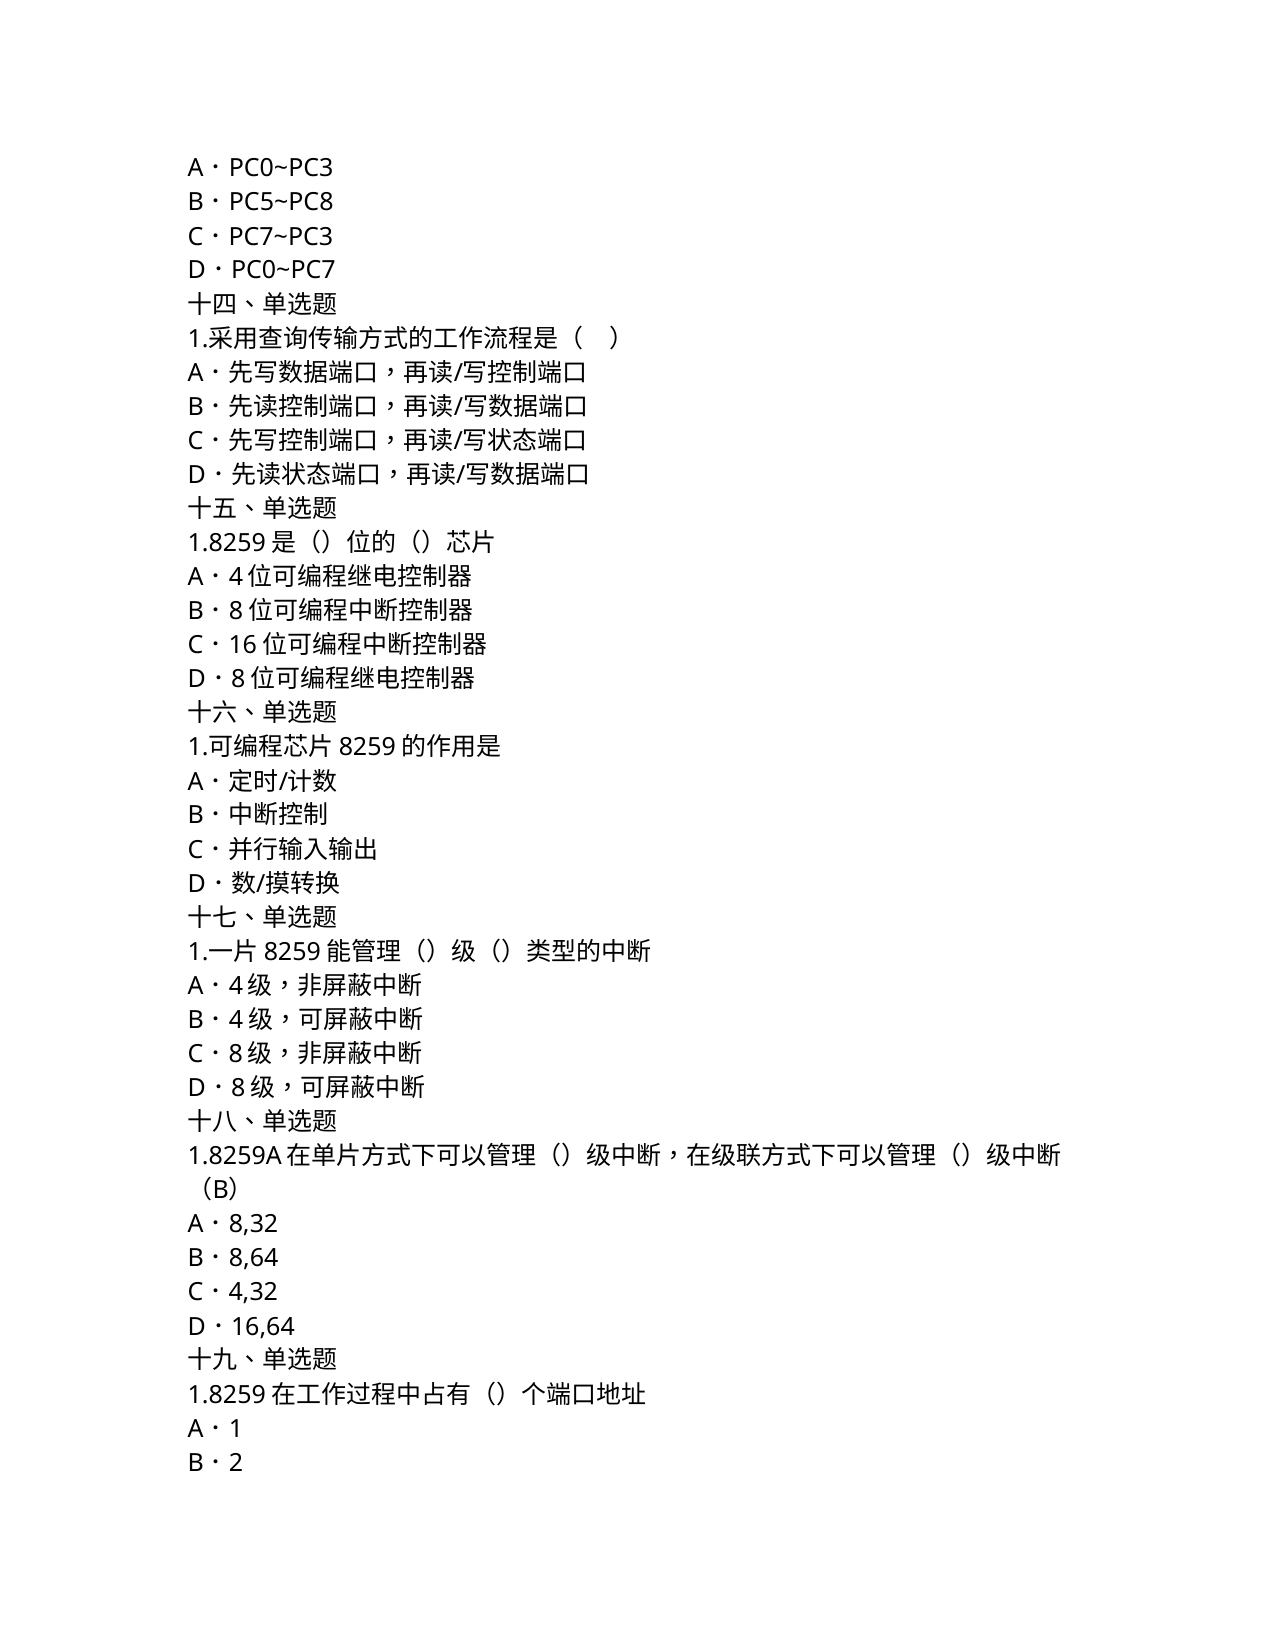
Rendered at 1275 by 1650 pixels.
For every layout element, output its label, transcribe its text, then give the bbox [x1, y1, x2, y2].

text A．1 [187, 1410, 1087, 1444]
text D．8级，可屏蔽中断 [187, 1070, 1087, 1104]
text D．数/摸转换 [187, 865, 1087, 899]
text D．8位可编程继电控制器 [187, 661, 1087, 695]
text 1.一片8259能管理（）级（）类型的中断 [187, 933, 1087, 967]
text 1.8259是（）位的（）芯片 [187, 525, 1087, 559]
text C．4,32 [187, 1274, 1087, 1308]
text B．中断控制 [187, 797, 1087, 831]
text C．8级，非屏蔽中断 [187, 1036, 1087, 1070]
text C．先写控制端口，再读/写状态端口 [187, 422, 1087, 457]
text A．先写数据端口，再读/写控制端口 [187, 354, 1087, 388]
text A．4位可编程继电控制器 [187, 559, 1087, 593]
text A．PC0~PC3 [187, 150, 1087, 184]
text C．并行输入输出 [187, 831, 1087, 865]
text D．先读状态端口，再读/写数据端口 [187, 457, 1087, 491]
text 十五、单选题 [187, 491, 1087, 525]
text B．2 [187, 1444, 1087, 1478]
text 1.8259在工作过程中占有（）个端口地址 [187, 1376, 1087, 1410]
text D．PC0~PC7 [187, 252, 1087, 286]
text 十六、单选题 [187, 695, 1087, 729]
text 1.采用查询传输方式的工作流程是（ ） [187, 320, 1087, 354]
text 十九、单选题 [187, 1342, 1087, 1376]
text D．16,64 [187, 1308, 1087, 1342]
text 1.可编程芯片8259的作用是 [187, 729, 1087, 763]
text 十八、单选题 [187, 1104, 1087, 1138]
text B．4级，可屏蔽中断 [187, 1002, 1087, 1036]
text B．PC5~PC8 [187, 184, 1087, 218]
text A．定时/计数 [187, 763, 1087, 797]
text B．8,64 [187, 1240, 1087, 1274]
text 十七、单选题 [187, 899, 1087, 933]
text B．先读控制端口，再读/写数据端口 [187, 388, 1087, 422]
text C．PC7~PC3 [187, 218, 1087, 252]
text 十四、单选题 [187, 286, 1087, 320]
text A．8,32 [187, 1206, 1087, 1240]
text 1.8259A在单片方式下可以管理（）级中断，在级联方式下可以管理（）级中断（B） [187, 1138, 1087, 1206]
text C．16位可编程中断控制器 [187, 627, 1087, 661]
text B．8位可编程中断控制器 [187, 593, 1087, 627]
text A．4级，非屏蔽中断 [187, 967, 1087, 1002]
